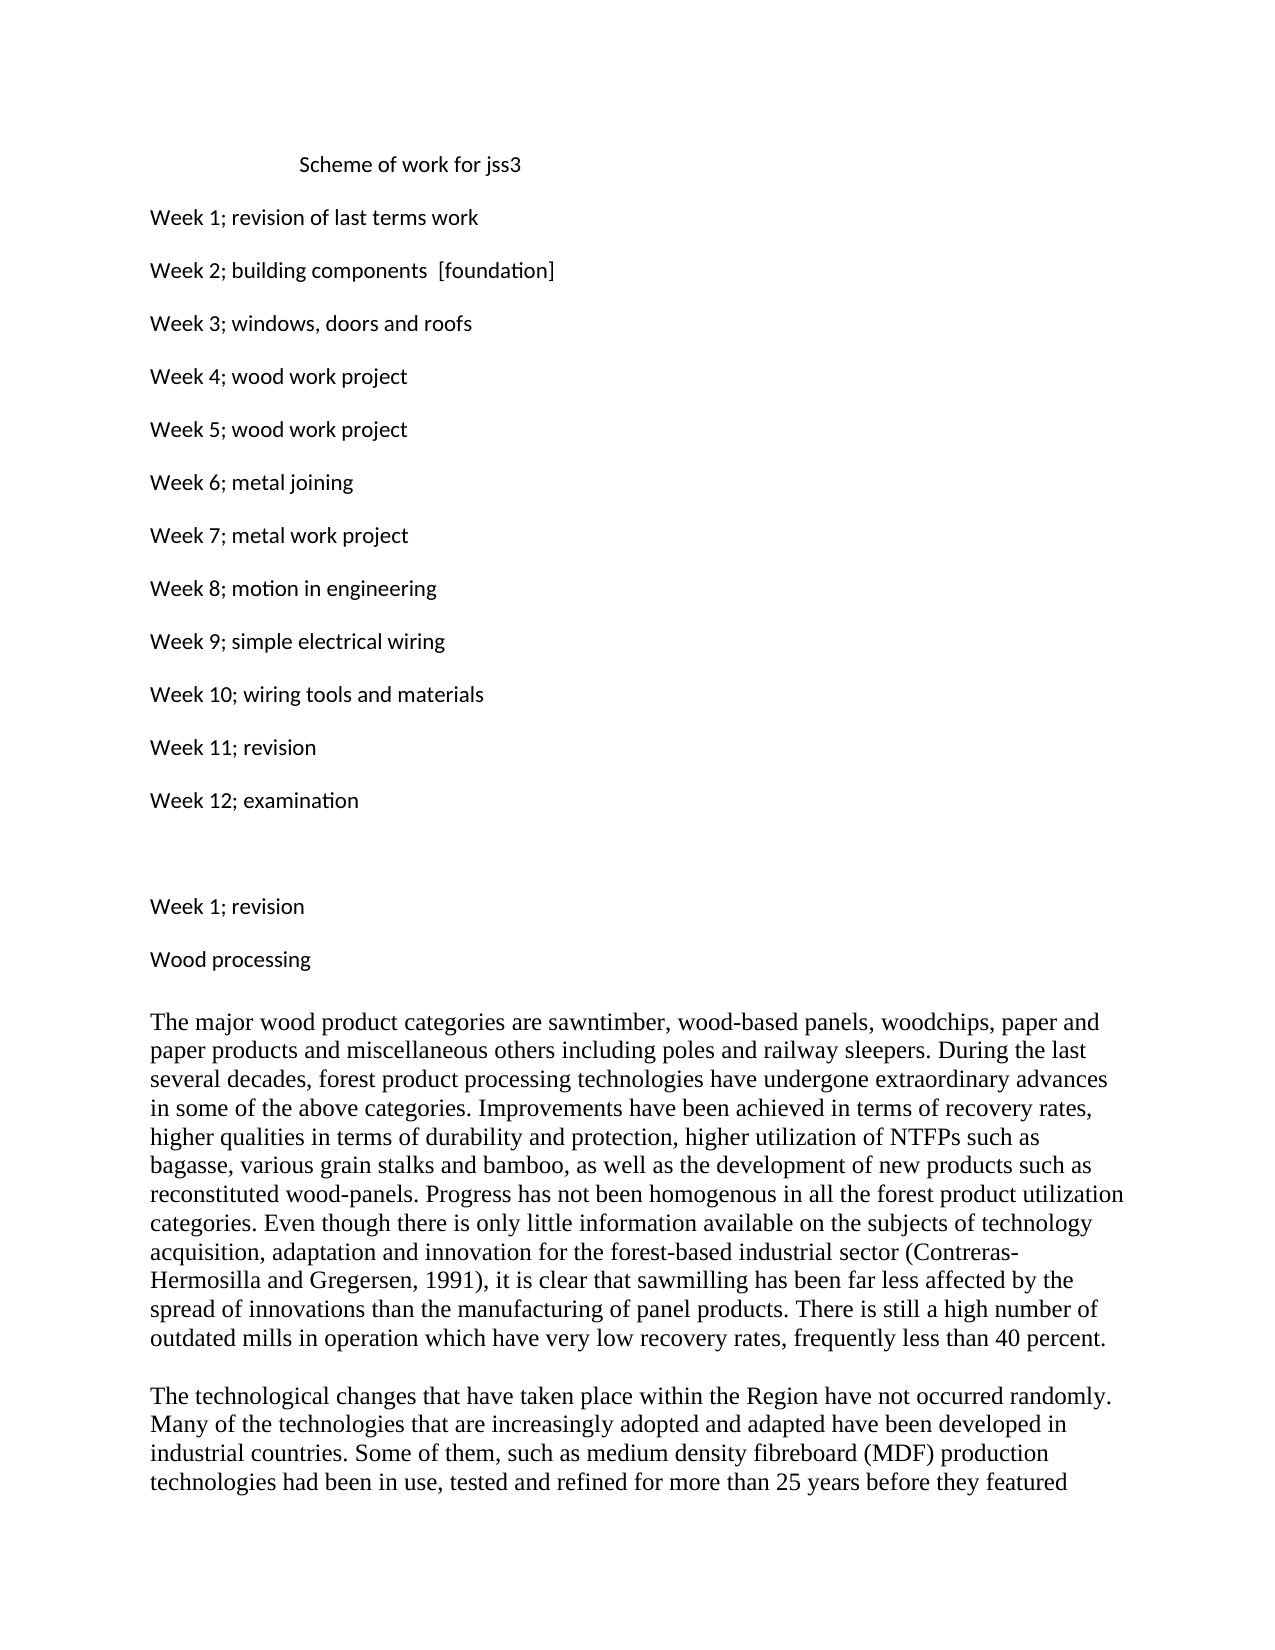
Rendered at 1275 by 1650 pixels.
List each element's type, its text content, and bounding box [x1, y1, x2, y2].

text The major wood product categories are sawntimber, wood-based panels, woodchips, paper and paper products and miscellaneous others including poles and railway sleepers. During the last several decades, forest product processing technologies have undergone extraordinary advances in some of the above categories. Improvements have been achieved in terms of recovery rates, higher qualities in terms of durability and protection, higher utilization of NTFPs such as bagasse, various grain stalks and bamboo, as well as the development of new products such as reconstituted wood-panels. Progress has not been homogenous in all the forest product utilization categories. Even though there is only little information available on the subjects of technology acquisition, adaptation and innovation for the forest-based industrial sector (Contreras-Hermosilla and Gregersen, 1991), it is clear that sawmilling has been far less affected by the spread of innovations than the manufacturing of panel products. There is still a high number of outdated mills in operation which have very low recovery rates, frequently less than 40 percent. [150, 1007, 1125, 1352]
text Week 1; revision of last terms work [150, 203, 1125, 231]
text Week 12; examination [150, 786, 1125, 814]
text Week 7; metal work project [150, 521, 1125, 549]
text Week 4; wood work project [150, 362, 1125, 390]
text Week 6; metal joining [150, 468, 1125, 496]
text Week 11; revision [150, 733, 1125, 761]
text Week 10; wiring tools and materials [150, 680, 1125, 708]
text Week 9; simple electrical wiring [150, 627, 1125, 655]
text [150, 1381, 1125, 1496]
text Week 5; wood work project [150, 415, 1125, 443]
text Week 8; motion in engineering [150, 574, 1125, 602]
text Scheme of work for jss3 [150, 150, 1125, 178]
text Wood processing [150, 945, 1125, 973]
text Week 3; windows, doors and roofs [150, 309, 1125, 337]
text Week 1; revision [150, 892, 1125, 920]
text Week 2; building components [foundation] [150, 256, 1125, 284]
